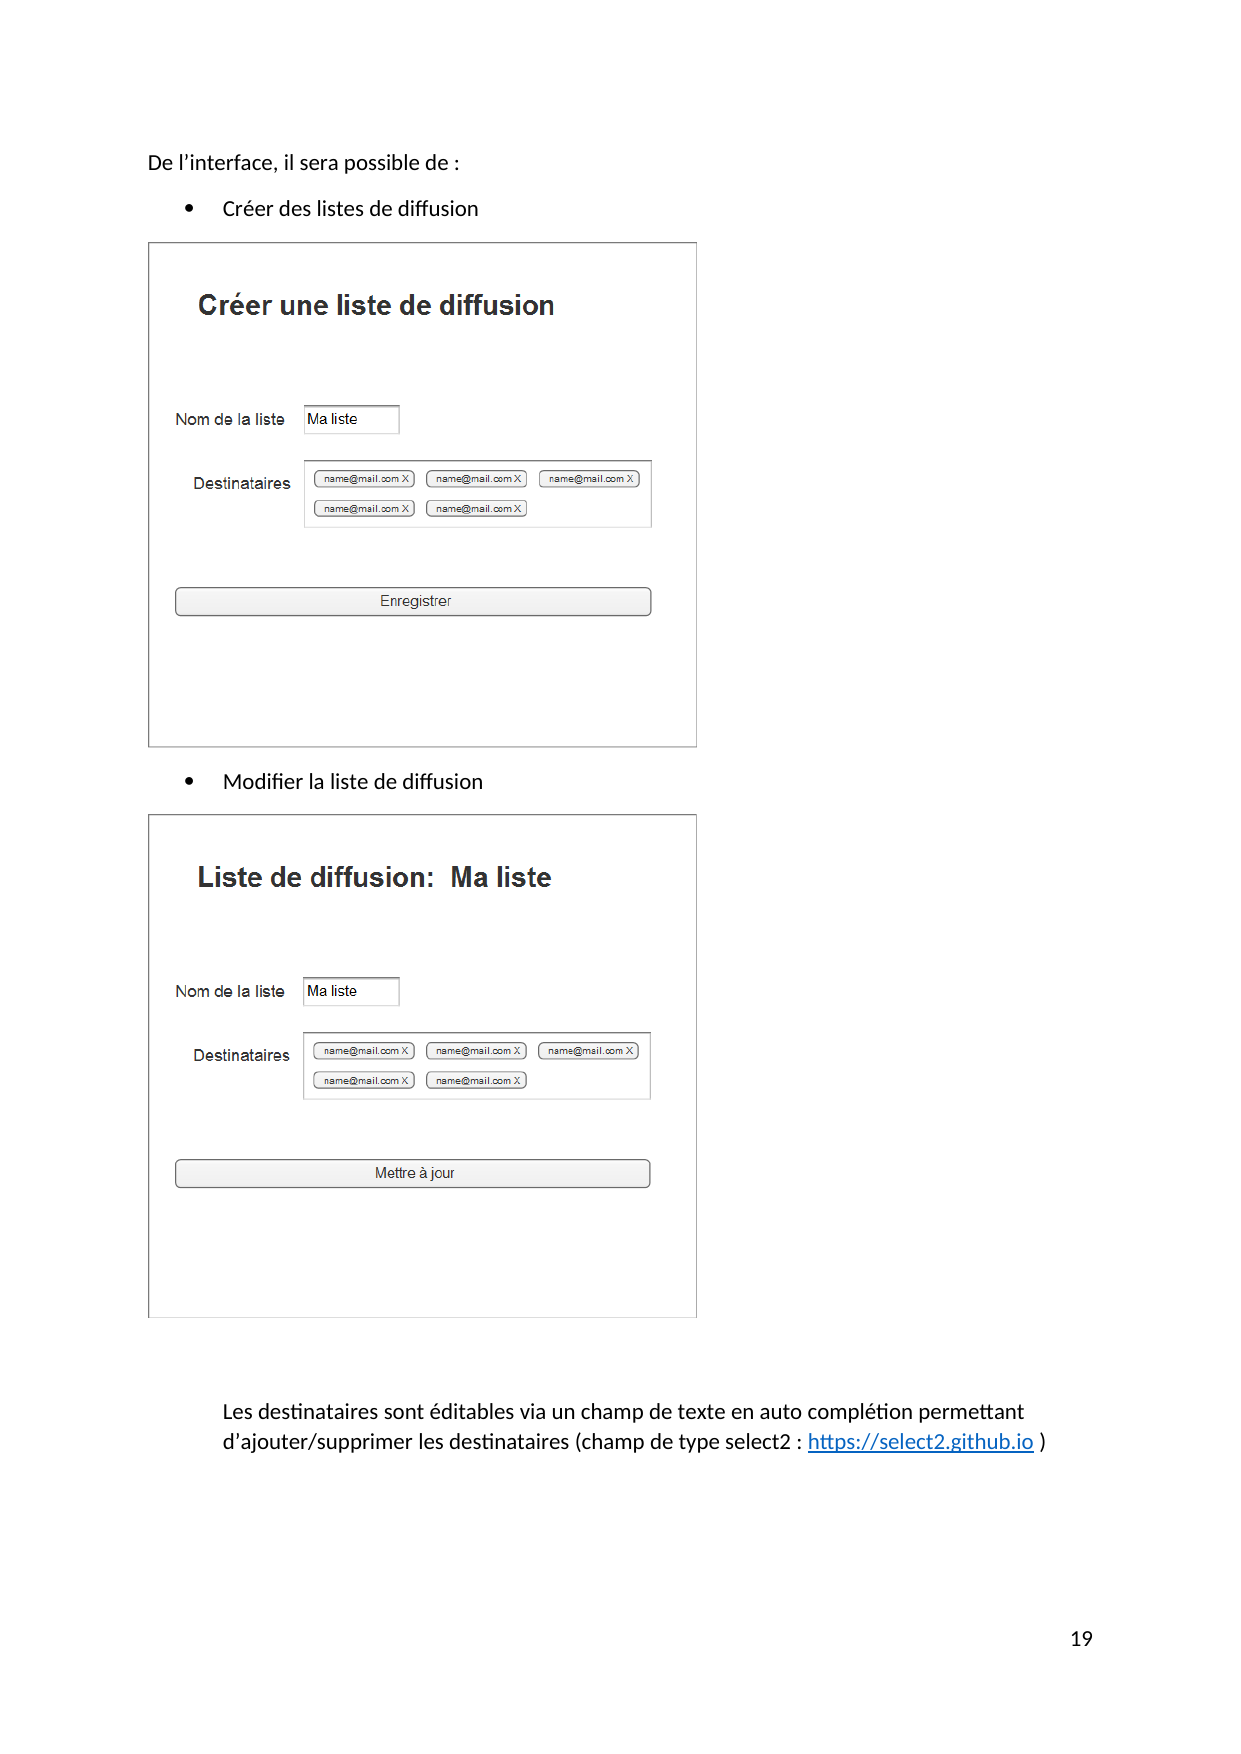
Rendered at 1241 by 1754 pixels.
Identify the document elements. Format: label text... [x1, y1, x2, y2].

list Les destinataires sont éditables via un champ de texte en auto complétion permettant d’ajouter/supprimer les destinataires (champ de type select2 : https://select2.github.io ) [223, 1397, 1093, 1455]
list Créer des listes de diffusion [185, 194, 1093, 222]
text De l’interface, il sera possible de : [148, 148, 1093, 176]
list Modifier la liste de diffusion [185, 767, 1093, 795]
picture [147, 813, 697, 1318]
picture [147, 241, 697, 748]
